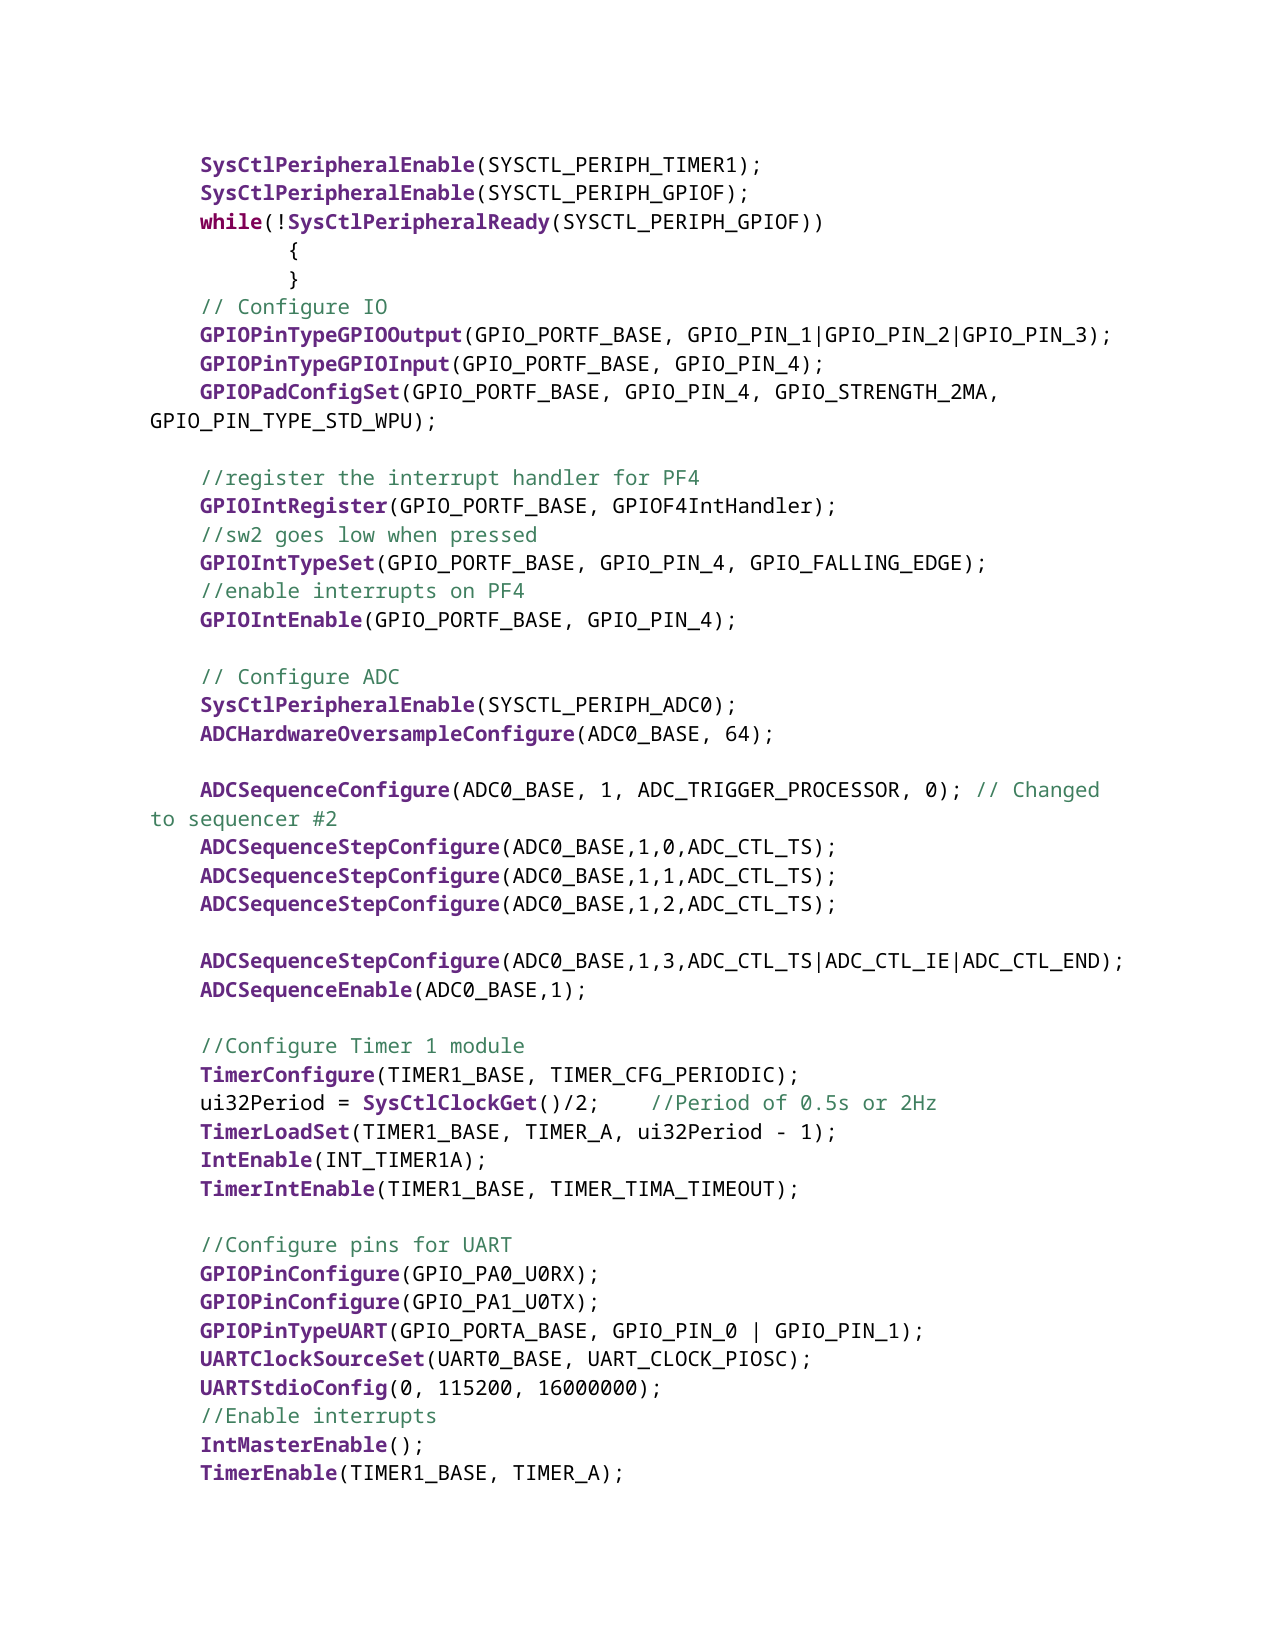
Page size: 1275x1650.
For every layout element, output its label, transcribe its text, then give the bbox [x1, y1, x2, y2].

text GPIOPinConfigure(GPIO_PA1_U0TX); [150, 1287, 1125, 1316]
text GPIOIntEnable(GPIO_PORTF_BASE, GPIO_PIN_4); [150, 605, 1125, 633]
text ADCSequenceConfigure(ADC0_BASE, 1, ADC_TRIGGER_PROCESSOR, 0); // Changed to sequencer #2 [150, 776, 1125, 832]
text } [150, 264, 1125, 292]
text IntEnable(INT_TIMER1A); [150, 1145, 1125, 1174]
text ADCSequenceEnable(ADC0_BASE,1); [150, 975, 1125, 1003]
text GPIOIntTypeSet(GPIO_PORTF_BASE, GPIO_PIN_4, GPIO_FALLING_EDGE); [150, 548, 1125, 577]
text SysCtlPeripheralEnable(SYSCTL_PERIPH_GPIOF); [150, 178, 1125, 207]
text { [150, 235, 1125, 264]
text IntMasterEnable(); [150, 1430, 1125, 1458]
text SysCtlPeripheralEnable(SYSCTL_PERIPH_ADC0); [150, 690, 1125, 719]
text //register the interrupt handler for PF4 [150, 463, 1125, 491]
text //Enable interrupts [150, 1401, 1125, 1430]
text //enable interrupts on PF4 [150, 577, 1125, 605]
text ADCHardwareOversampleConfigure(ADC0_BASE, 64); [150, 719, 1125, 747]
text // Configure ADC [150, 662, 1125, 690]
text GPIOPinTypeGPIOInput(GPIO_PORTF_BASE, GPIO_PIN_4); [150, 349, 1125, 377]
text //sw2 goes low when pressed [150, 520, 1125, 548]
text UARTStdioConfig(0, 115200, 16000000); [150, 1373, 1125, 1401]
text UARTClockSourceSet(UART0_BASE, UART_CLOCK_PIOSC); [150, 1344, 1125, 1373]
text // Configure IO [150, 292, 1125, 321]
text TimerLoadSet(TIMER1_BASE, TIMER_A, ui32Period - 1); [150, 1117, 1125, 1145]
text ui32Period = SysCtlClockGet()/2; //Period of 0.5s or 2Hz [150, 1088, 1125, 1117]
text GPIOPinTypeUART(GPIO_PORTA_BASE, GPIO_PIN_0 | GPIO_PIN_1); [150, 1316, 1125, 1344]
text //Configure pins for UART [150, 1231, 1125, 1259]
text GPIOPinTypeGPIOOutput(GPIO_PORTF_BASE, GPIO_PIN_1|GPIO_PIN_2|GPIO_PIN_3); [150, 321, 1125, 349]
text ADCSequenceStepConfigure(ADC0_BASE,1,0,ADC_CTL_TS); [150, 832, 1125, 861]
text GPIOPinConfigure(GPIO_PA0_U0RX); [150, 1259, 1125, 1287]
text GPIOPadConfigSet(GPIO_PORTF_BASE, GPIO_PIN_4, GPIO_STRENGTH_2MA, GPIO_PIN_TYPE_STD_WPU); [150, 377, 1125, 434]
text TimerConfigure(TIMER1_BASE, TIMER_CFG_PERIODIC); [150, 1060, 1125, 1088]
text GPIOIntRegister(GPIO_PORTF_BASE, GPIOF4IntHandler); [150, 491, 1125, 520]
text SysCtlPeripheralEnable(SYSCTL_PERIPH_TIMER1); [150, 150, 1125, 178]
text ADCSequenceStepConfigure(ADC0_BASE,1,2,ADC_CTL_TS); [150, 889, 1125, 918]
text TimerIntEnable(TIMER1_BASE, TIMER_TIMA_TIMEOUT); [150, 1174, 1125, 1202]
text ADCSequenceStepConfigure(ADC0_BASE,1,1,ADC_CTL_TS); [150, 861, 1125, 889]
text //Configure Timer 1 module [150, 1032, 1125, 1060]
text TimerEnable(TIMER1_BASE, TIMER_A); [150, 1458, 1125, 1487]
text ADCSequenceStepConfigure(ADC0_BASE,1,3,ADC_CTL_TS|ADC_CTL_IE|ADC_CTL_END); [150, 946, 1125, 975]
text while(!SysCtlPeripheralReady(SYSCTL_PERIPH_GPIOF)) [150, 207, 1125, 235]
